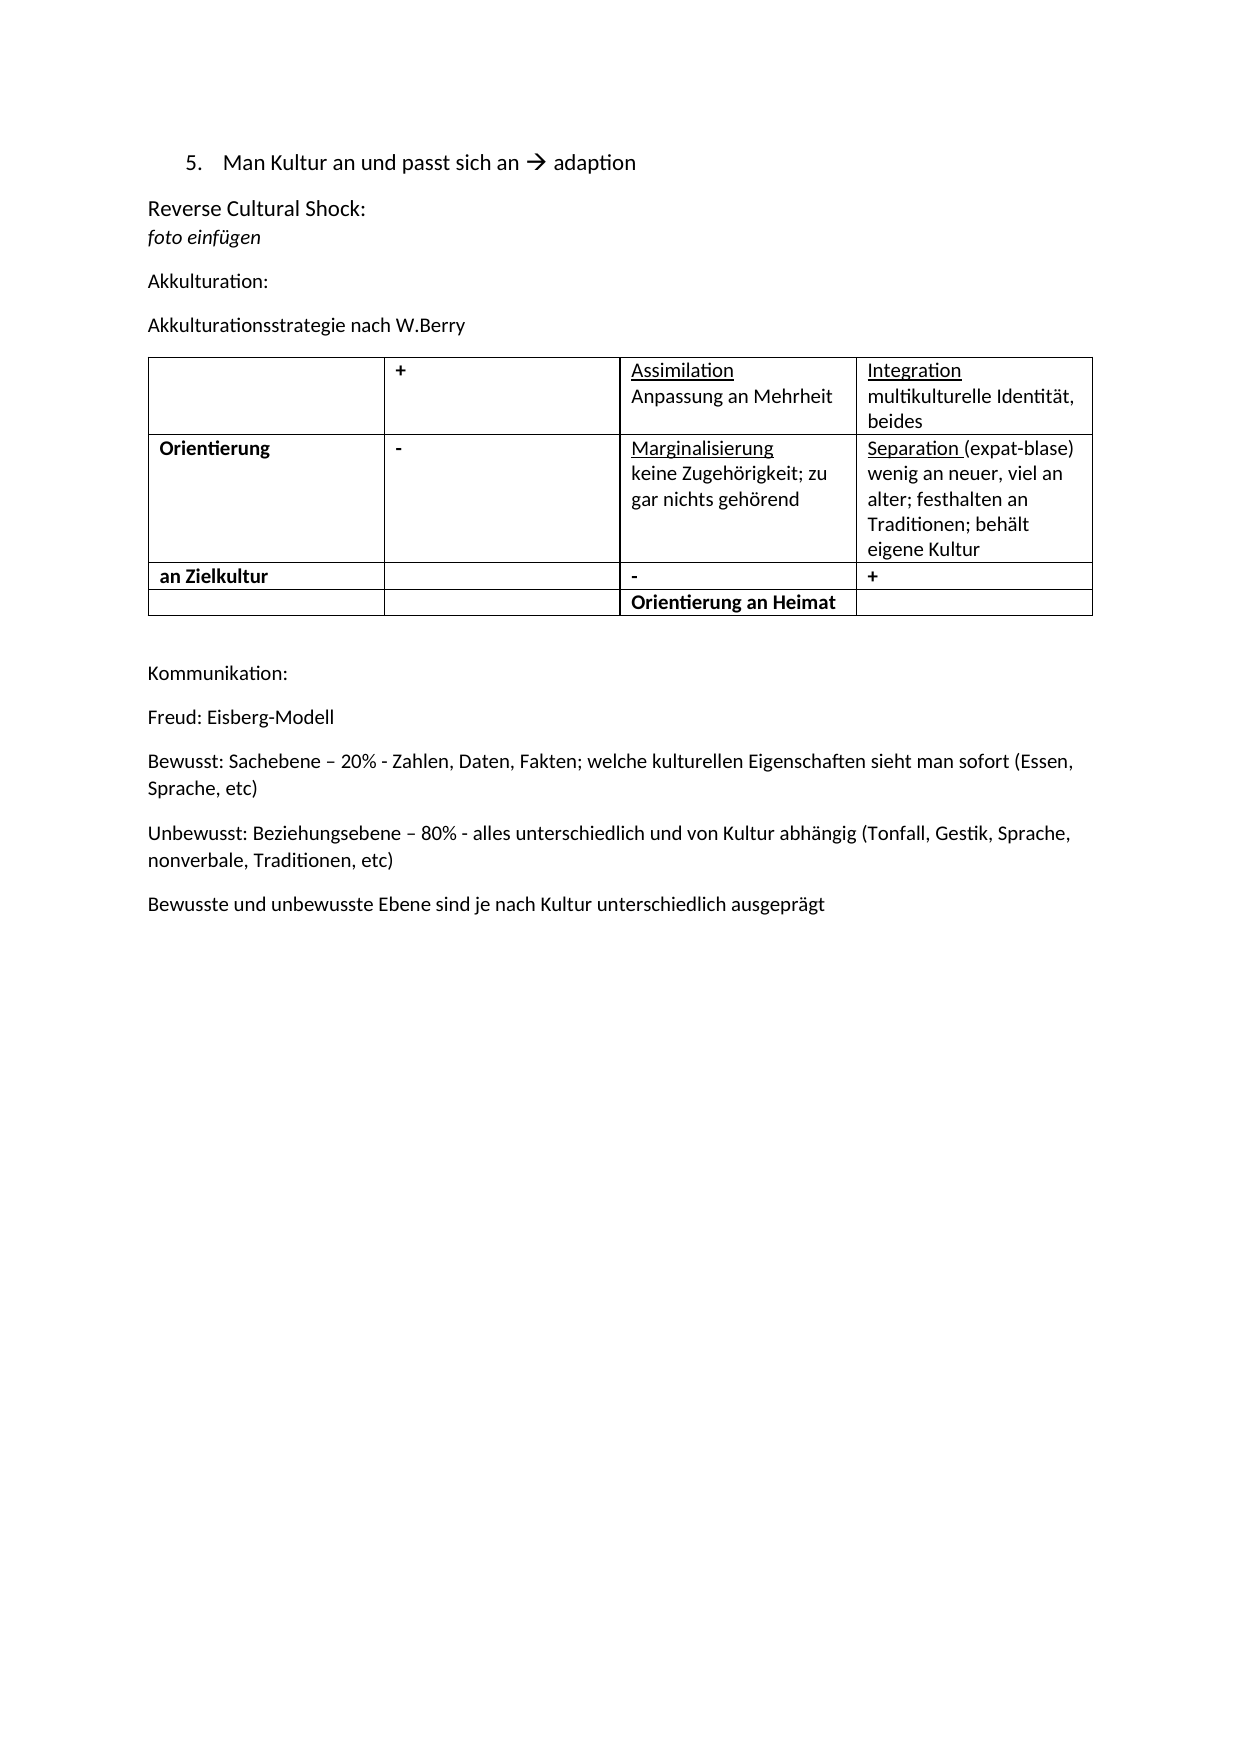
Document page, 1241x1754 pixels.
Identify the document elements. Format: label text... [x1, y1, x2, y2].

table_cell [857, 590, 1092, 615]
text Bewusste und unbewusste Ebene sind je nach Kultur unterschiedlich ausgeprägt [148, 891, 1093, 917]
text Reverse Cultural Shock: foto einfügen [148, 194, 1093, 250]
table_cell - [621, 563, 856, 588]
table_cell Separation (expat-blase) wenig an neuer, viel an alter; festhalten an Traditionen; behält eigene Kultur [857, 435, 1092, 562]
table_cell - [385, 435, 619, 562]
table_cell an Zielkultur [149, 563, 384, 588]
table_cell Marginalisierung keine Zugehörigkeit; zu gar nichts gehörend [621, 435, 856, 562]
text Akkulturationsstrategie nach W.Berry [148, 313, 1093, 338]
text Kommunikation: [148, 660, 1093, 686]
table_header Assimilation Anpassung an Mehrheit [621, 358, 856, 434]
table_cell [385, 590, 619, 615]
table_header + [385, 358, 619, 434]
text Unbewusst: Beziehungsebene – 80% - alles unterschiedlich und von Kultur abhängig (Tonfall, Gestik, Sprache, nonverbale, Traditionen, etc) [148, 820, 1093, 872]
table_cell [149, 590, 384, 615]
table_header [149, 358, 384, 434]
table_cell Orientierung an Heimat [621, 590, 856, 615]
table_header Integration multikulturelle Identität, beides [857, 358, 1092, 434]
table_cell + [857, 563, 1092, 588]
text Freud: Eisberg-Modell [148, 704, 1093, 729]
text Akkulturation: [148, 268, 1093, 294]
text Bewusst: Sachebene – 20% - Zahlen, Daten, Fakten; welche kulturellen Eigenschaften sieht man sofort (Essen, Sprache, etc) [148, 748, 1093, 801]
table_cell [385, 563, 619, 588]
table_cell Orientierung [149, 435, 384, 562]
list Man Kultur an und passt sich an adaption [185, 148, 1093, 176]
